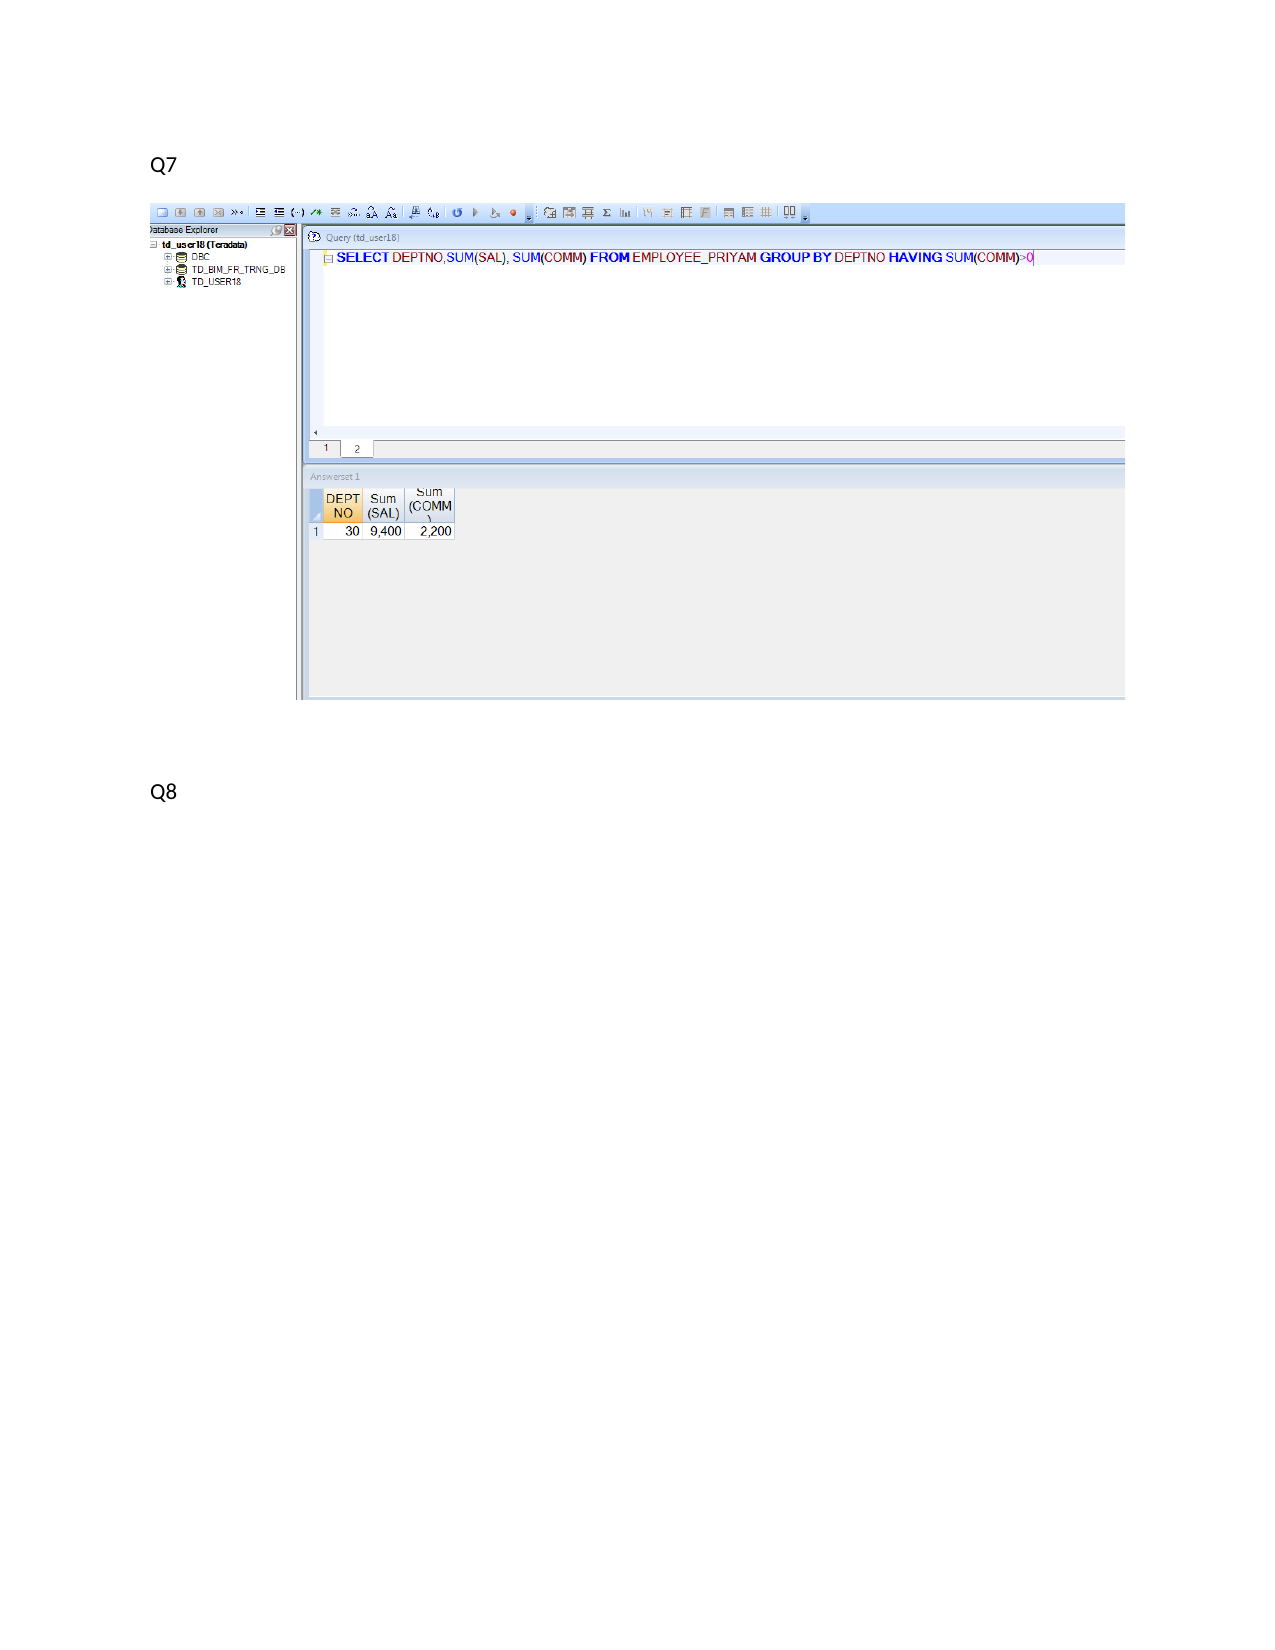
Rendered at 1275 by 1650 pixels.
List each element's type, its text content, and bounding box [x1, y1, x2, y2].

text Q8 [150, 777, 1125, 806]
text Q7 [150, 150, 1125, 178]
picture [150, 203, 1125, 700]
